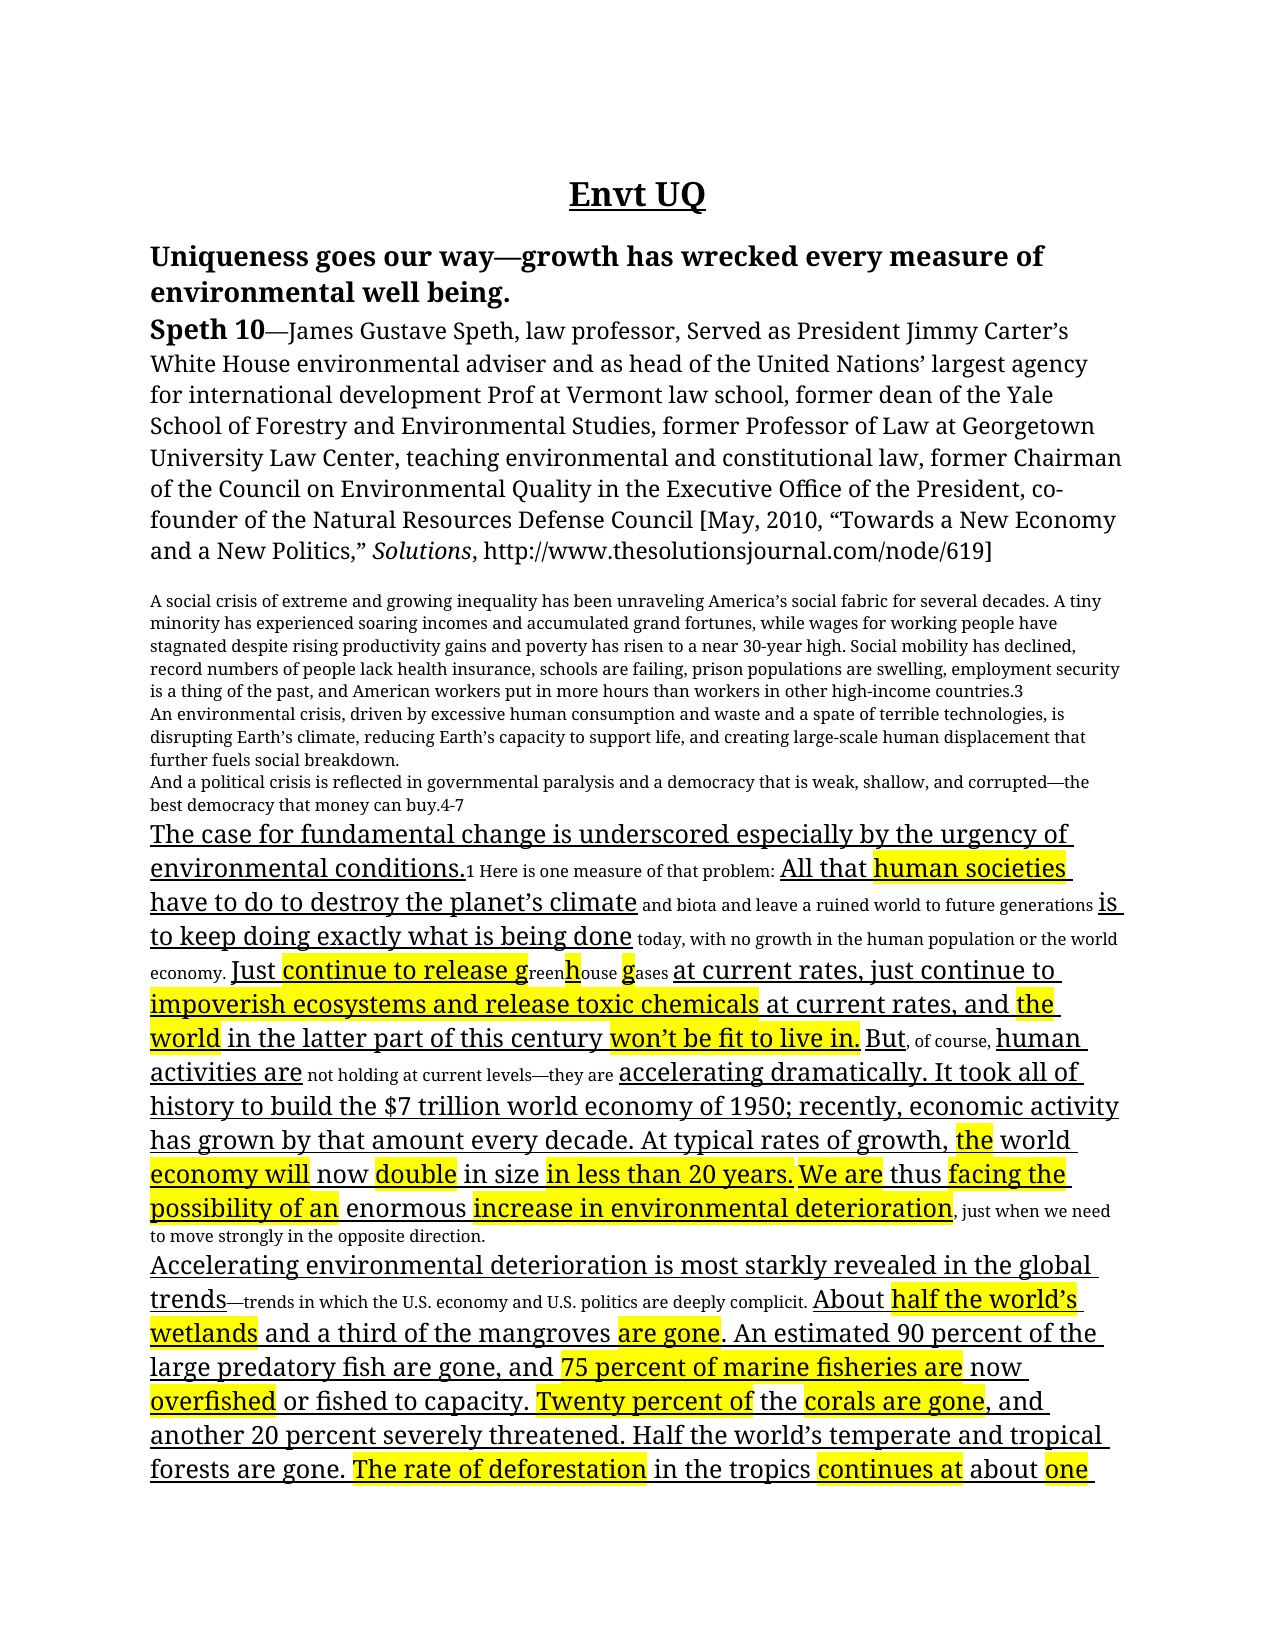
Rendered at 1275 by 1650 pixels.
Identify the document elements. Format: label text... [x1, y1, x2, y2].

text And a political crisis is reflected in governmental paralysis and a democracy that is weak, shallow, and corrupted—the best democracy that money can buy.4-7 [150, 771, 1125, 816]
text The case for fundamental change is underscored especially by the urgency of environmental conditions.1 Here is one measure of that problem: All that human societies have to do to destroy the planet’s climate and biota and leave a ruined world to future generations is to keep doing exactly what is being done today, with no growth in the human population or the world economy. Just continue to release greenhouse gases at current rates, just continue to impoverish ecosystems and release toxic chemicals at current rates, and the world in the latter part of this century won’t be fit to live in. But, of course, human activities are not holding at current levels—they are accelerating dramatically. It took all of history to build the $7 trillion world economy of 1950; recently, economic activity has grown by that amount every decade. At typical rates of growth, the world economy will now double in size in less than 20 years. We are thus facing the possibility of an enormous increase in environmental deterioration, just when we need to move strongly in the opposite direction. [150, 816, 1125, 1248]
subtitle Uniqueness goes our way—growth has wrecked every measure of environmental well being. [150, 237, 1125, 311]
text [150, 1248, 1125, 1486]
text A social crisis of extreme and growing inequality has been unraveling America’s social fabric for several decades. A tiny minority has experienced soaring incomes and accumulated grand fortunes, while wages for working people have stagnated despite rising productivity gains and poverty has risen to a near 30-year high. Social mobility has declined, record numbers of people lack health insurance, schools are failing, prison populations are swelling, employment security is a thing of the past, and American workers put in more hours than workers in other high-income countries.3 [150, 589, 1125, 703]
text Speth 10—James Gustave Speth, law professor, Served as President Jimmy Carter’s White House environmental adviser and as head of the United Nations’ largest agency for international development Prof at Vermont law school, former dean of the Yale School of Forestry and Environmental Studies, former Professor of Law at Georgetown University Law Center, teaching environmental and constitutional law, former Chairman of the Council on Environmental Quality in the Executive Office of the President, co-founder of the Natural Resources Defense Council [May, 2010, “Towards a New Economy and a New Politics,” Solutions, http://www.thesolutionsjournal.com/node/619] [150, 311, 1125, 566]
text An environmental crisis, driven by excessive human consumption and waste and a spate of terrible technologies, is disrupting Earth’s climate, reducing Earth’s capacity to support life, and creating large-scale human displacement that further fuels social breakdown. [150, 703, 1125, 771]
subtitle Envt UQ [150, 171, 1125, 216]
